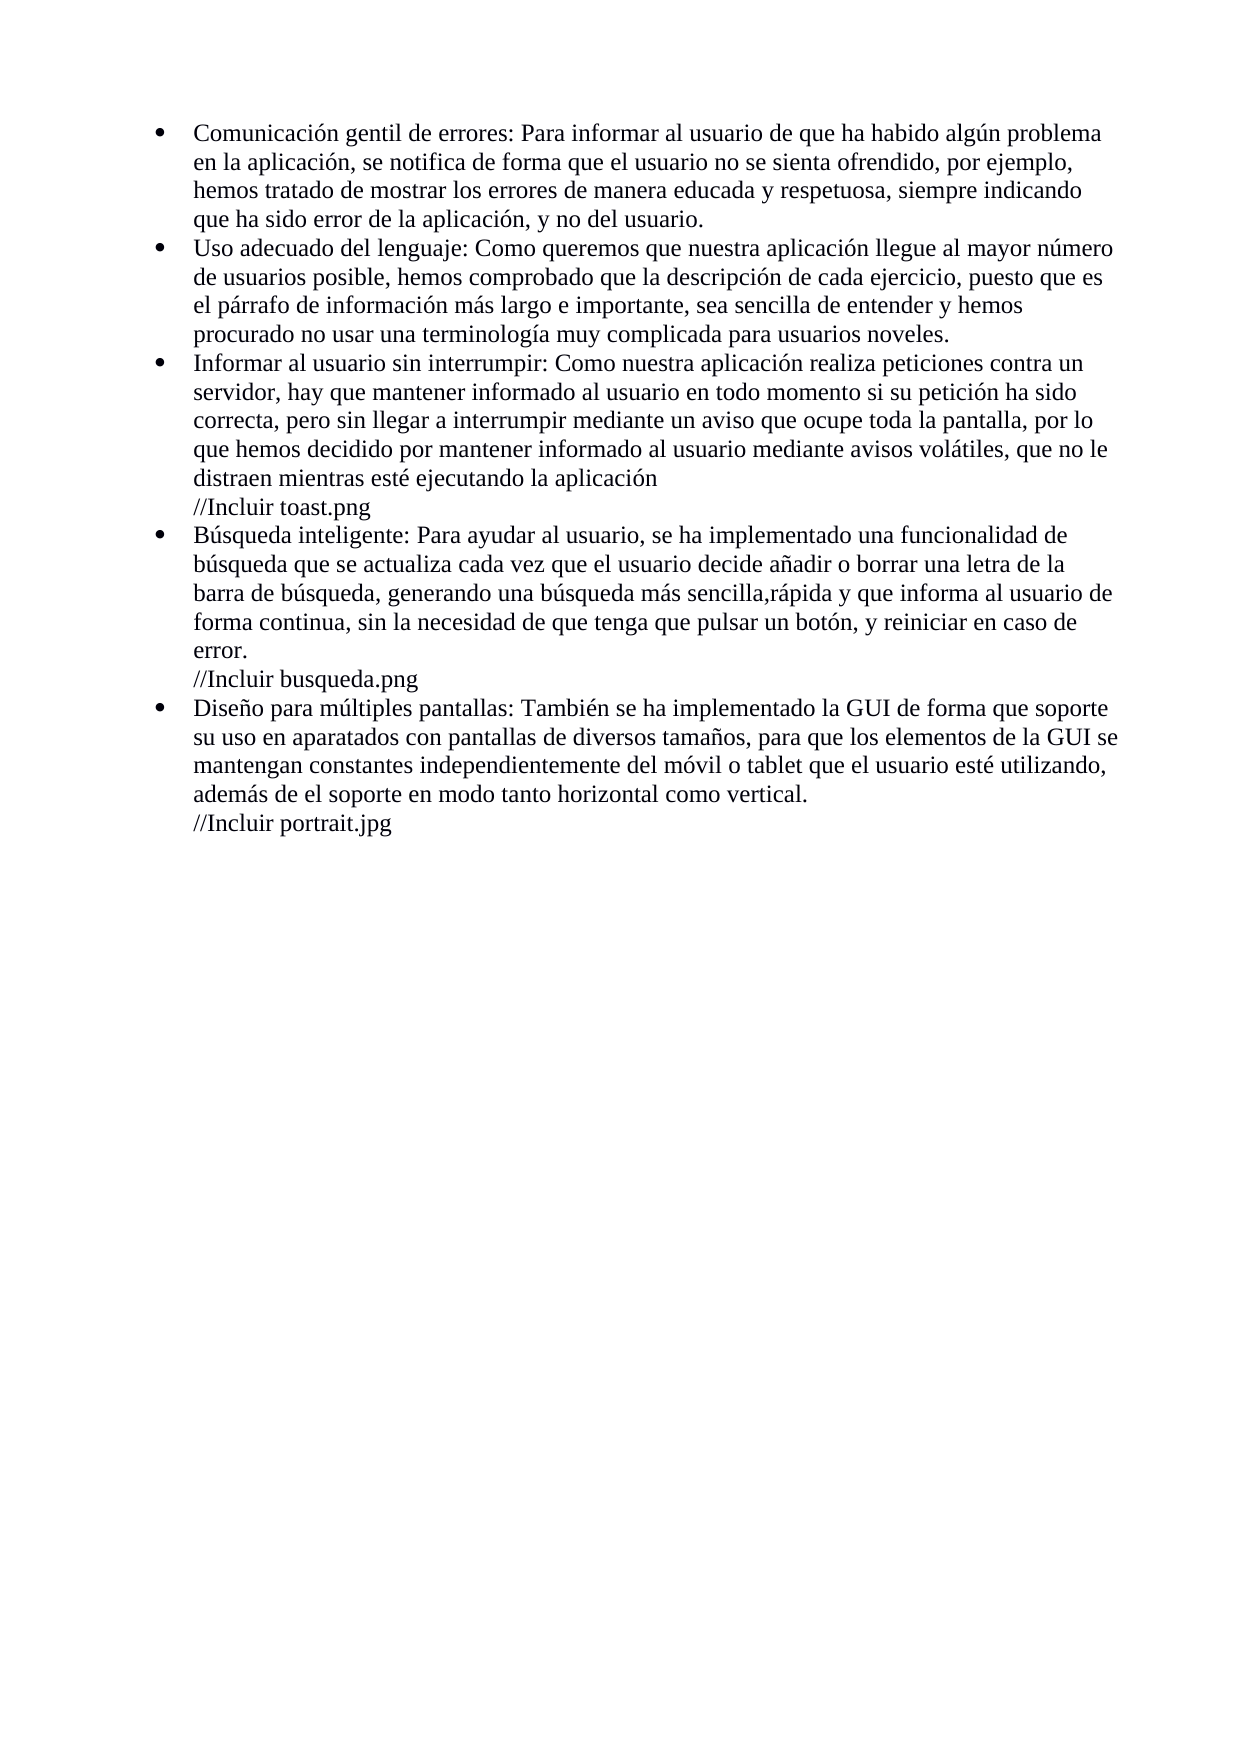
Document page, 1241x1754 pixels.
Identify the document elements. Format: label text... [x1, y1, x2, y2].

list Informar al usuario sin interrumpir: Como nuestra aplicación realiza peticiones contra un servidor, hay que mantener informado al usuario en todo momento si su petición ha sido correcta, pero sin llegar a interrumpir mediante un aviso que ocupe toda la pantalla, por lo que hemos decidido por mantener informado al usuario mediante avisos volátiles, que no le distraen mientras esté ejecutando la aplicación [156, 348, 1122, 492]
list Comunicación gentil de errores: Para informar al usuario de que ha habido algún problema en la aplicación, se notifica de forma que el usuario no se sienta ofrendido, por ejemplo, hemos tratado de mostrar los errores de manera educada y respetuosa, siempre indicando que ha sido error de la aplicación, y no del usuario. [156, 118, 1122, 233]
list //Incluir portrait.jpg [193, 808, 1122, 837]
list //Incluir busqueda.png [193, 664, 1122, 693]
list Diseño para múltiples pantallas: También se ha implementado la GUI de forma que soporte su uso en aparatados con pantallas de diversos tamaños, para que los elementos de la GUI se mantengan constantes independientemente del móvil o tablet que el usuario esté utilizando, además de el soporte en modo tanto horizontal como vertical. [156, 693, 1122, 808]
list Uso adecuado del lenguaje: Como queremos que nuestra aplicación llegue al mayor número de usuarios posible, hemos comprobado que la descripción de cada ejercicio, puesto que es el párrafo de información más largo e importante, sea sencilla de entender y hemos procurado no usar una terminología muy complicada para usuarios noveles. [156, 233, 1122, 348]
list //Incluir toast.png [193, 492, 1122, 521]
list Búsqueda inteligente: Para ayudar al usuario, se ha implementado una funcionalidad de búsqueda que se actualiza cada vez que el usuario decide añadir o borrar una letra de la barra de búsqueda, generando una búsqueda más sencilla,rápida y que informa al usuario de forma continua, sin la necesidad de que tenga que pulsar un botón, y reiniciar en caso de error. [156, 521, 1122, 664]
